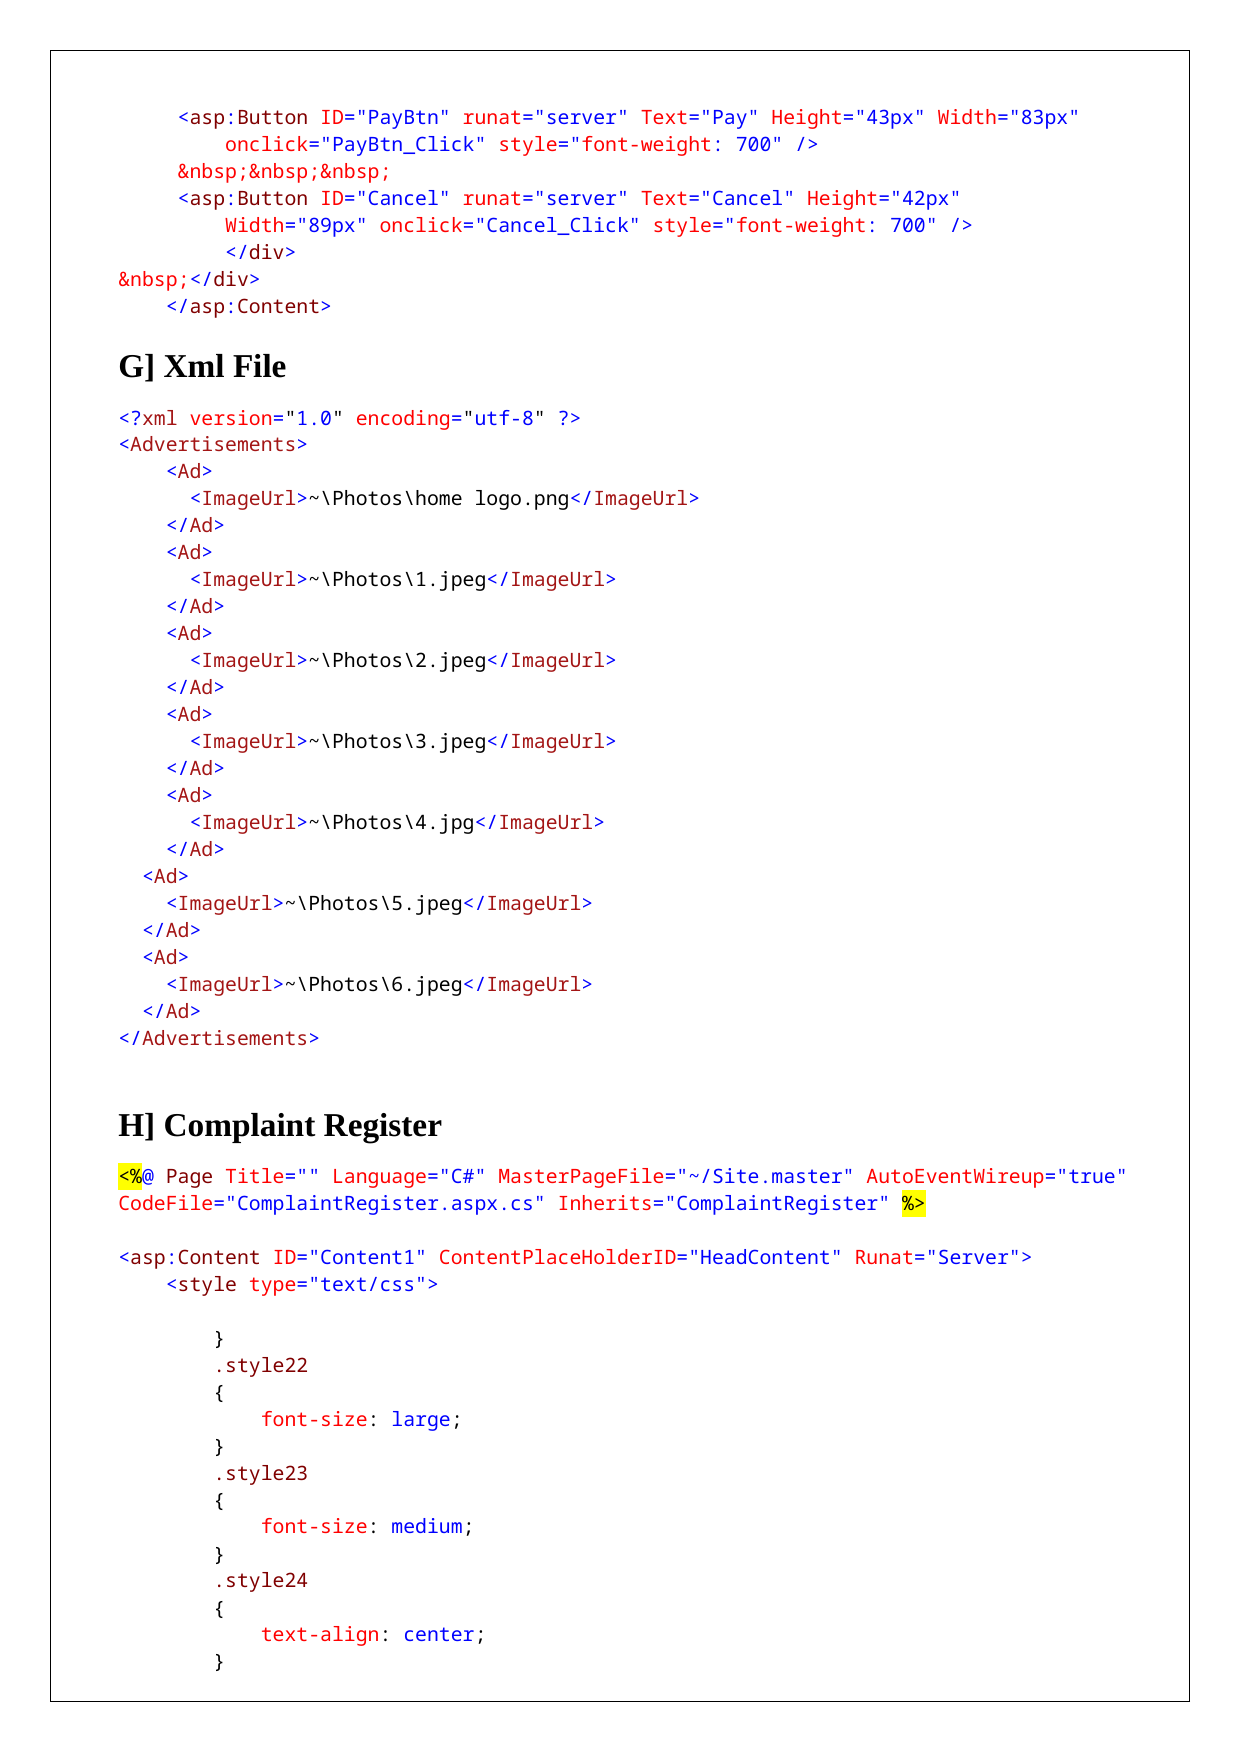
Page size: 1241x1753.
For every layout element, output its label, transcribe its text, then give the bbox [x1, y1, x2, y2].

text </div> [118, 238, 1138, 265]
text </Ad> [118, 754, 1138, 781]
text </Ad> [118, 916, 1138, 943]
text </Ad> [118, 997, 1138, 1024]
text G] Xml File [118, 346, 1138, 384]
text </Ad> [118, 512, 1138, 539]
text } [118, 1432, 1138, 1459]
text </Ad> [118, 593, 1138, 619]
text <Ad> [118, 862, 1138, 889]
text H] Complaint Register [118, 1105, 1138, 1143]
text <asp:Button ID="Cancel" runat="server" Text="Cancel" Height="42px" [118, 184, 1138, 211]
text <asp:Button ID="PayBtn" runat="server" Text="Pay" Height="43px" Width="83px" [118, 103, 1138, 130]
text <asp:Content ID="Content1" ContentPlaceHolderID="HeadContent" Runat="Server"> [118, 1244, 1138, 1271]
text </Ad> [118, 835, 1138, 862]
text onclick="PayBtn_Click" style="font-weight: 700" /> [118, 130, 1138, 157]
text .style24 [118, 1567, 1138, 1594]
text <Advertisements> [118, 431, 1138, 458]
text .style22 [118, 1351, 1138, 1378]
text &nbsp;</div> [118, 265, 1138, 292]
text .style23 [118, 1459, 1138, 1486]
text <ImageUrl>~\Photos\1.jpeg</ImageUrl> [118, 566, 1138, 593]
text font-size: medium; [118, 1513, 1138, 1540]
text <%@ Page Title="" Language="C#" MasterPageFile="~/Site.master" AutoEventWireup="true" CodeFile="ComplaintRegister.aspx.cs" Inherits="ComplaintRegister" %> [118, 1163, 1138, 1217]
text <Ad> [118, 701, 1138, 727]
text <Ad> [118, 539, 1138, 566]
text <Ad> [118, 619, 1138, 647]
text <ImageUrl>~\Photos\home logo.png</ImageUrl> [118, 485, 1138, 512]
text <ImageUrl>~\Photos\3.jpeg</ImageUrl> [118, 727, 1138, 754]
text <ImageUrl>~\Photos\2.jpeg</ImageUrl> [118, 647, 1138, 673]
text <ImageUrl>~\Photos\4.jpg</ImageUrl> [118, 808, 1138, 835]
text </asp:Content> [118, 292, 1138, 319]
text <?xml version="1.0" encoding="utf-8" ?> [118, 404, 1138, 431]
text <Ad> [118, 943, 1138, 970]
text { [118, 1486, 1138, 1513]
text </Ad> [118, 673, 1138, 701]
text <ImageUrl>~\Photos\6.jpeg</ImageUrl> [118, 970, 1138, 997]
text <style type="text/css"> [118, 1271, 1138, 1298]
text } [118, 1324, 1138, 1351]
text { [118, 1378, 1138, 1405]
text { [118, 1594, 1138, 1621]
text font-size: large; [118, 1405, 1138, 1432]
text &nbsp;&nbsp;&nbsp; [118, 157, 1138, 184]
text <ImageUrl>~\Photos\5.jpeg</ImageUrl> [118, 889, 1138, 916]
text <Ad> [118, 458, 1138, 485]
text <Ad> [118, 781, 1138, 808]
text } [118, 1540, 1138, 1567]
text } [118, 1648, 1138, 1675]
text </Advertisements> [118, 1024, 1138, 1051]
text text-align: center; [118, 1621, 1138, 1648]
text Width="89px" onclick="Cancel_Click" style="font-weight: 700" /> [118, 211, 1138, 238]
